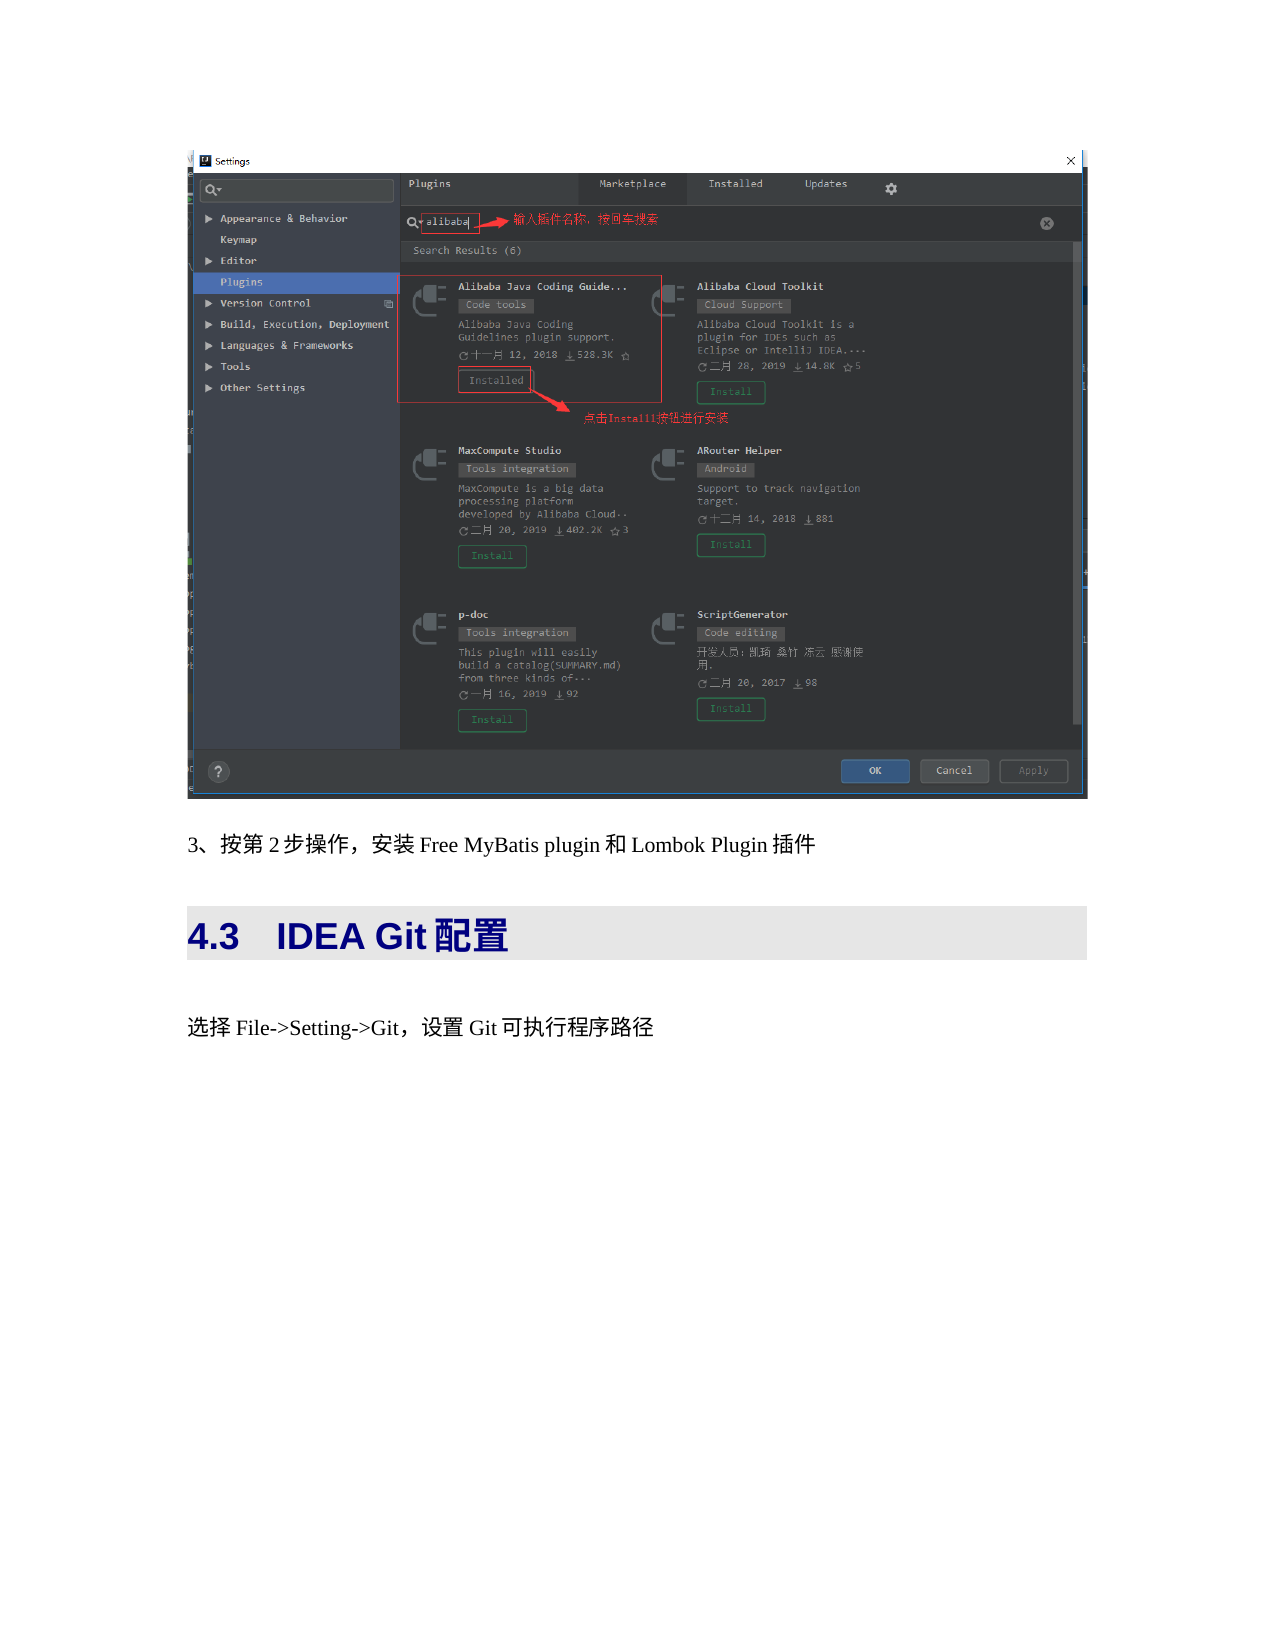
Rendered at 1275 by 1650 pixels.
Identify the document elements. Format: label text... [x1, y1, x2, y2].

picture [187, 150, 1088, 799]
text 3、按第2步操作，安装Free MyBatis plugin和Lombok Plugin插件 [187, 827, 1087, 859]
text 选择File->Setting->Git，设置Git可执行程序路径 [187, 1009, 1087, 1041]
subtitle IDEA Git配置 [187, 906, 1087, 960]
